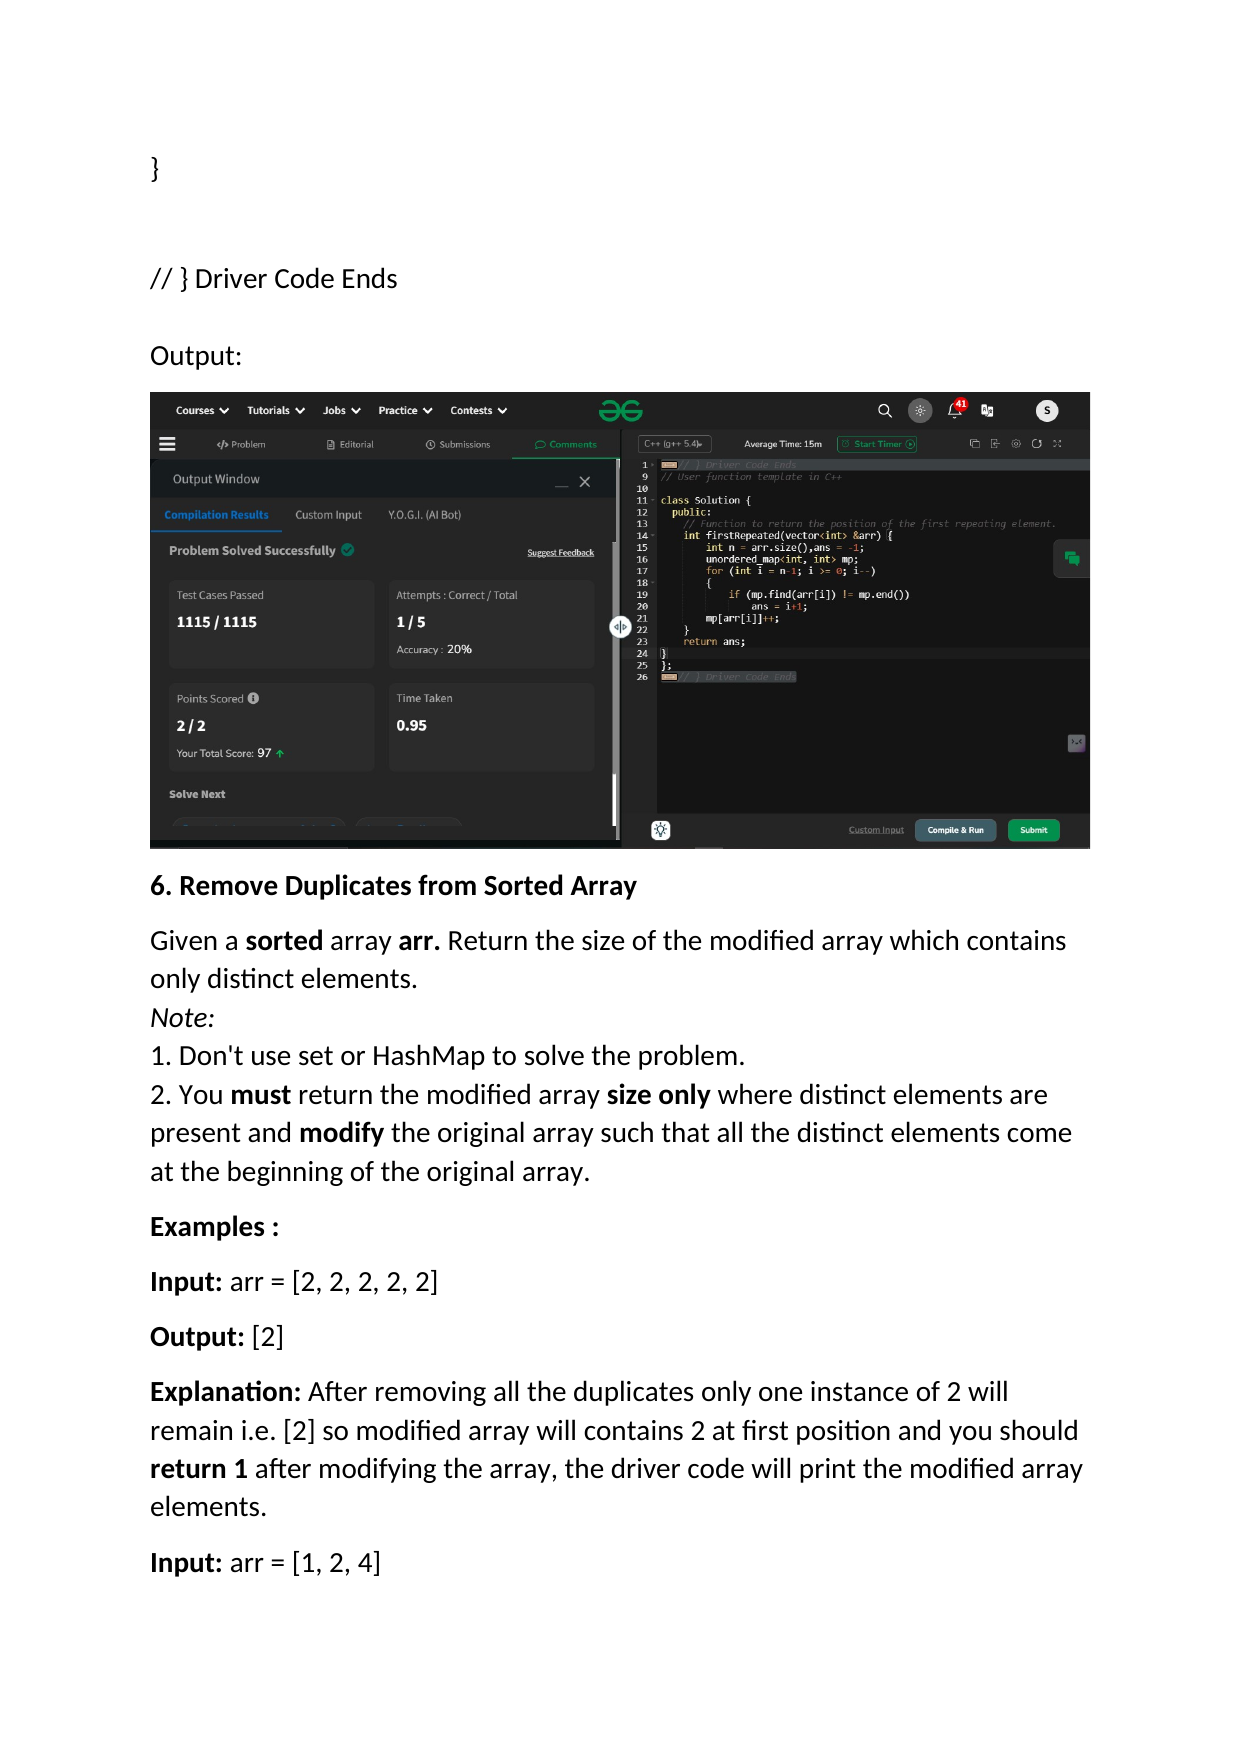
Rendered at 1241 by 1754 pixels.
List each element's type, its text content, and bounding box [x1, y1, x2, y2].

text 6. Remove Duplicates from Sorted Array [150, 867, 1090, 903]
text Input: arr = [2, 2, 2, 2, 2] [150, 1263, 1090, 1299]
text Output: [2] [150, 1318, 1090, 1354]
text Input: arr = [1, 2, 4] [150, 1544, 1090, 1579]
text Examples : [150, 1208, 1090, 1243]
picture [150, 392, 1091, 849]
text // } Driver Code Ends Output: [150, 260, 1090, 373]
text Given a sorted array arr. Return the size of the modified array which contains only distinct elements. Note: 1. Don't use set or HashMap to solve the problem. 2. You must return the modified array size only where distinct elements are present and modify the original array such that all the distinct elements come at the beginning of the original array. [150, 922, 1090, 1188]
text Explanation: After removing all the duplicates only one instance of 2 will remain i.e. [2] so modified array will contains 2 at first position and you should return 1 after modifying the array, the driver code will print the modified array elements. [150, 1373, 1090, 1524]
text } [150, 150, 1090, 186]
